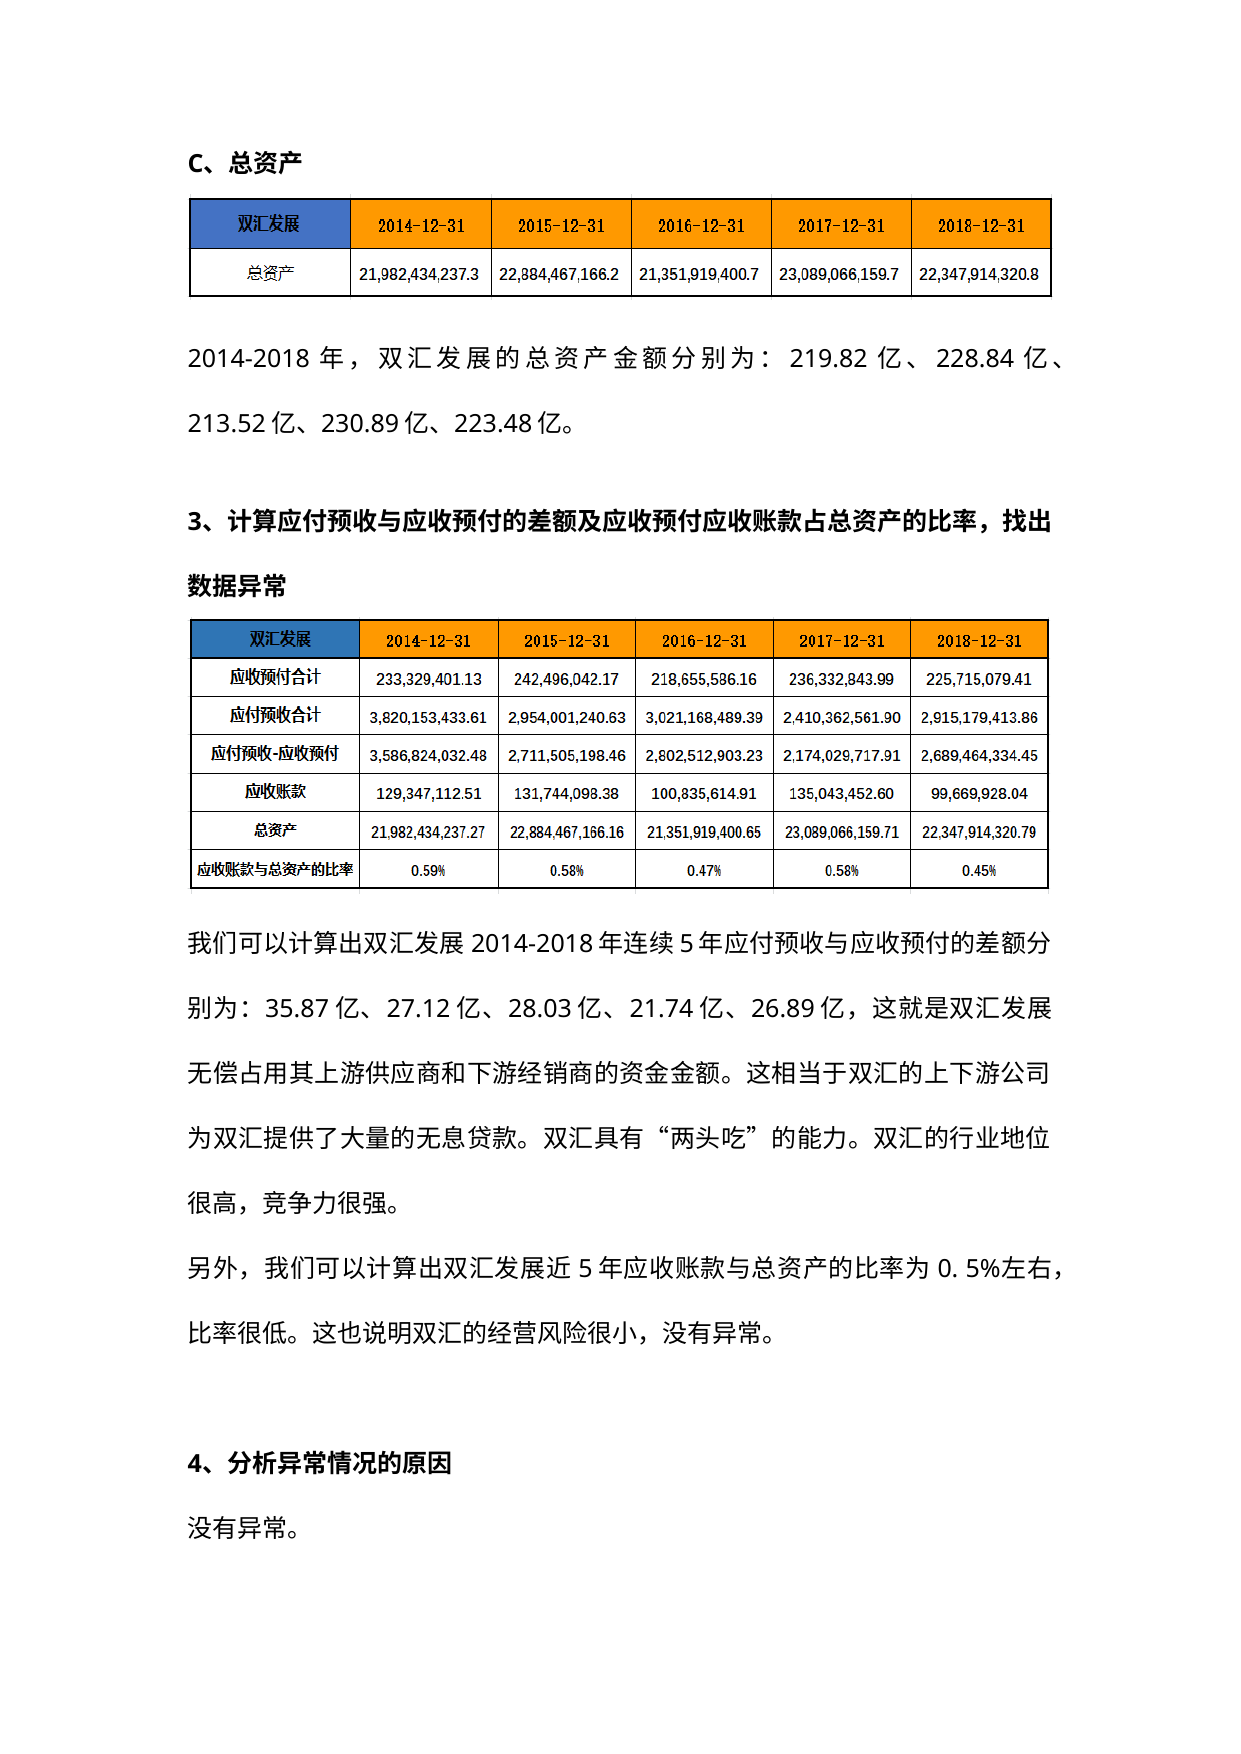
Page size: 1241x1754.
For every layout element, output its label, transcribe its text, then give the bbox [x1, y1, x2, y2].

text C、总资产 [187, 129, 1053, 194]
text 3、计算应付预收与应收预付的差额及应收预付应收账款占总资产的比率，找出数据异常 [187, 487, 1053, 617]
text 没有异常。 [187, 1494, 1053, 1559]
text 2014-2018年，双汇发展的总资产金额分别为：219.82亿、228.84亿、213.52亿、230.89亿、223.48亿。 [187, 324, 1053, 454]
picture [187, 194, 1054, 300]
text 另外，我们可以计算出双汇发展近5年应收账款与总资产的比率为0. 5%左右，比率很低。这也说明双汇的经营风险很小，没有异常。 [187, 1234, 1053, 1364]
picture [187, 617, 1050, 894]
text 4、分析异常情况的原因 [187, 1429, 1053, 1494]
text 我们可以计算出双汇发展2014-2018年连续5年应付预收与应收预付的差额分别为：35.87亿、27.12亿、28.03亿、21.74亿、26.89亿，这就是双汇发展无偿占用其上游供应商和下游经销商的资金金额。这相当于双汇的上下游公司为双汇提供了大量的无息贷款。双汇具有“两头吃”的能力。双汇的行业地位很高，竞争力很强。 [187, 909, 1053, 1234]
